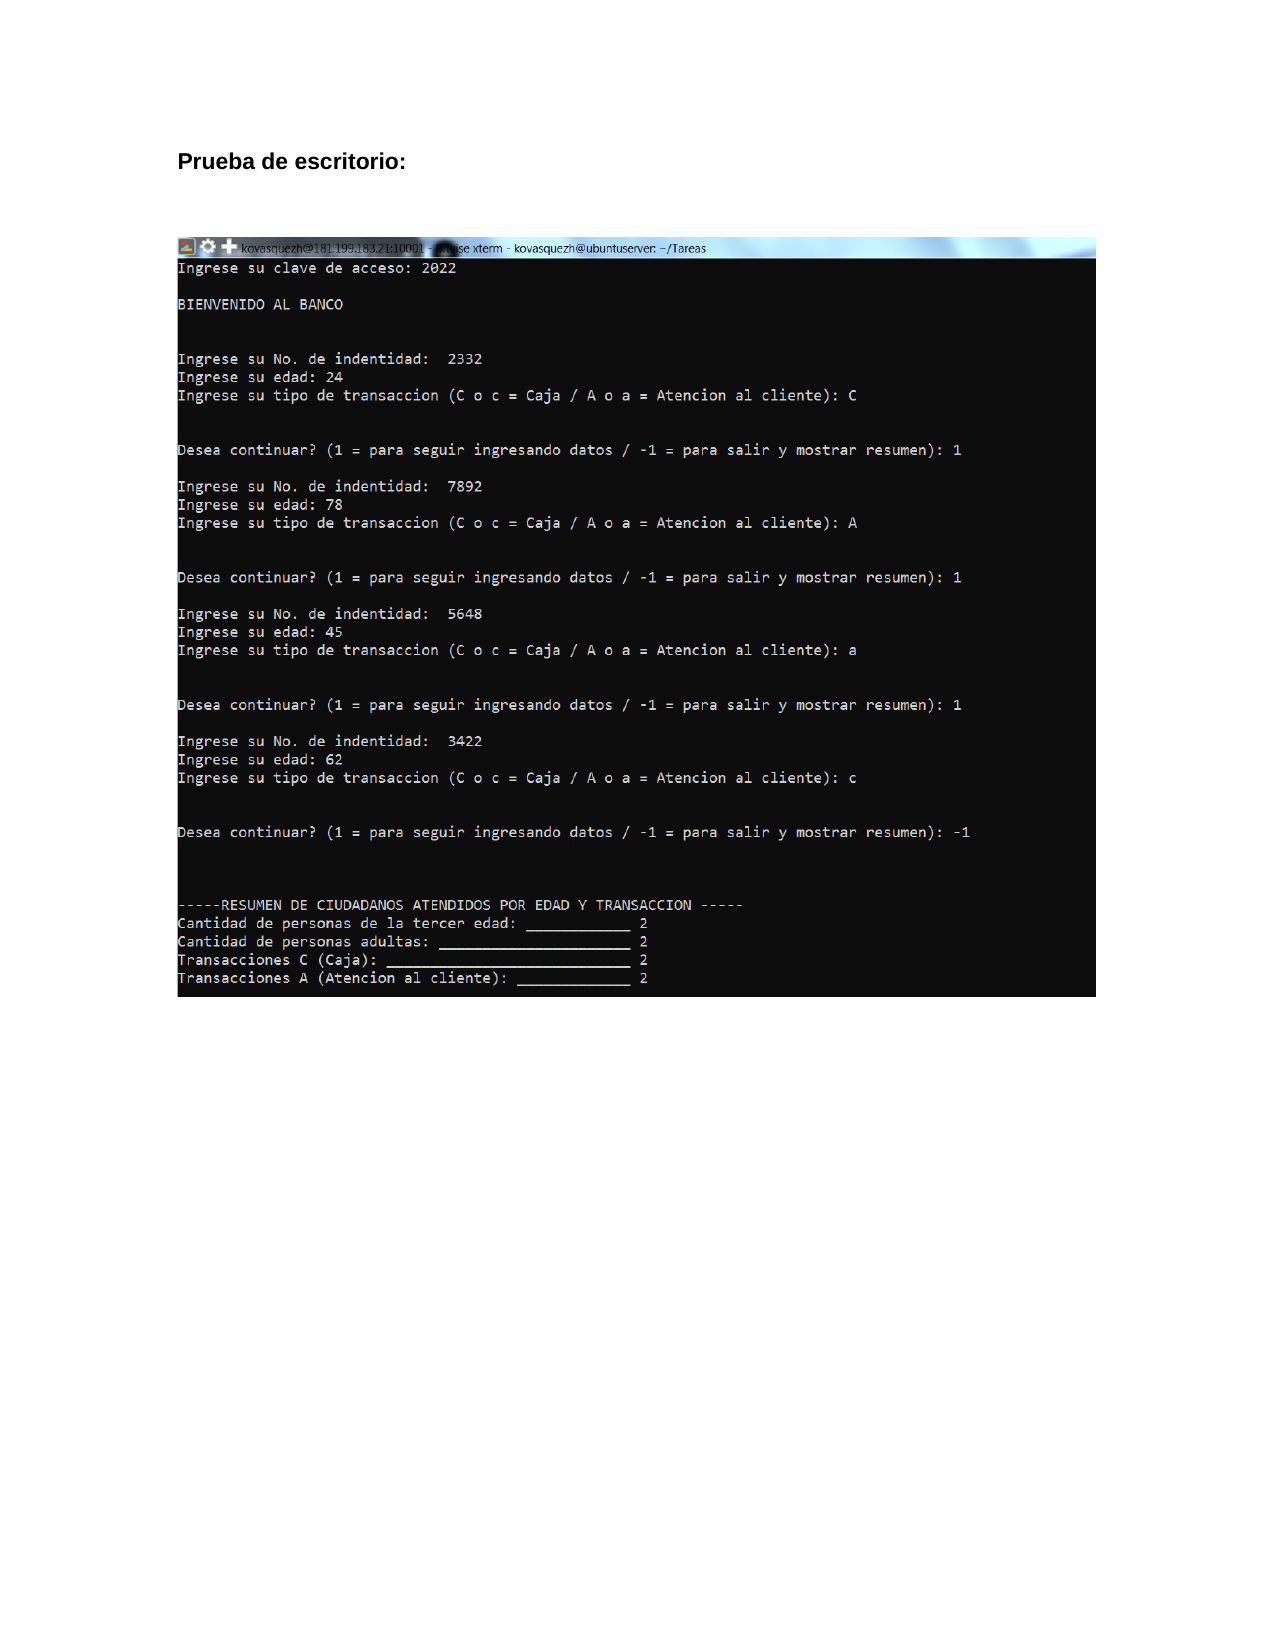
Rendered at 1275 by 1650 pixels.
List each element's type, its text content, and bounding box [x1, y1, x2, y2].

text Prueba de escritorio: [177, 148, 1098, 174]
picture [177, 237, 1095, 996]
